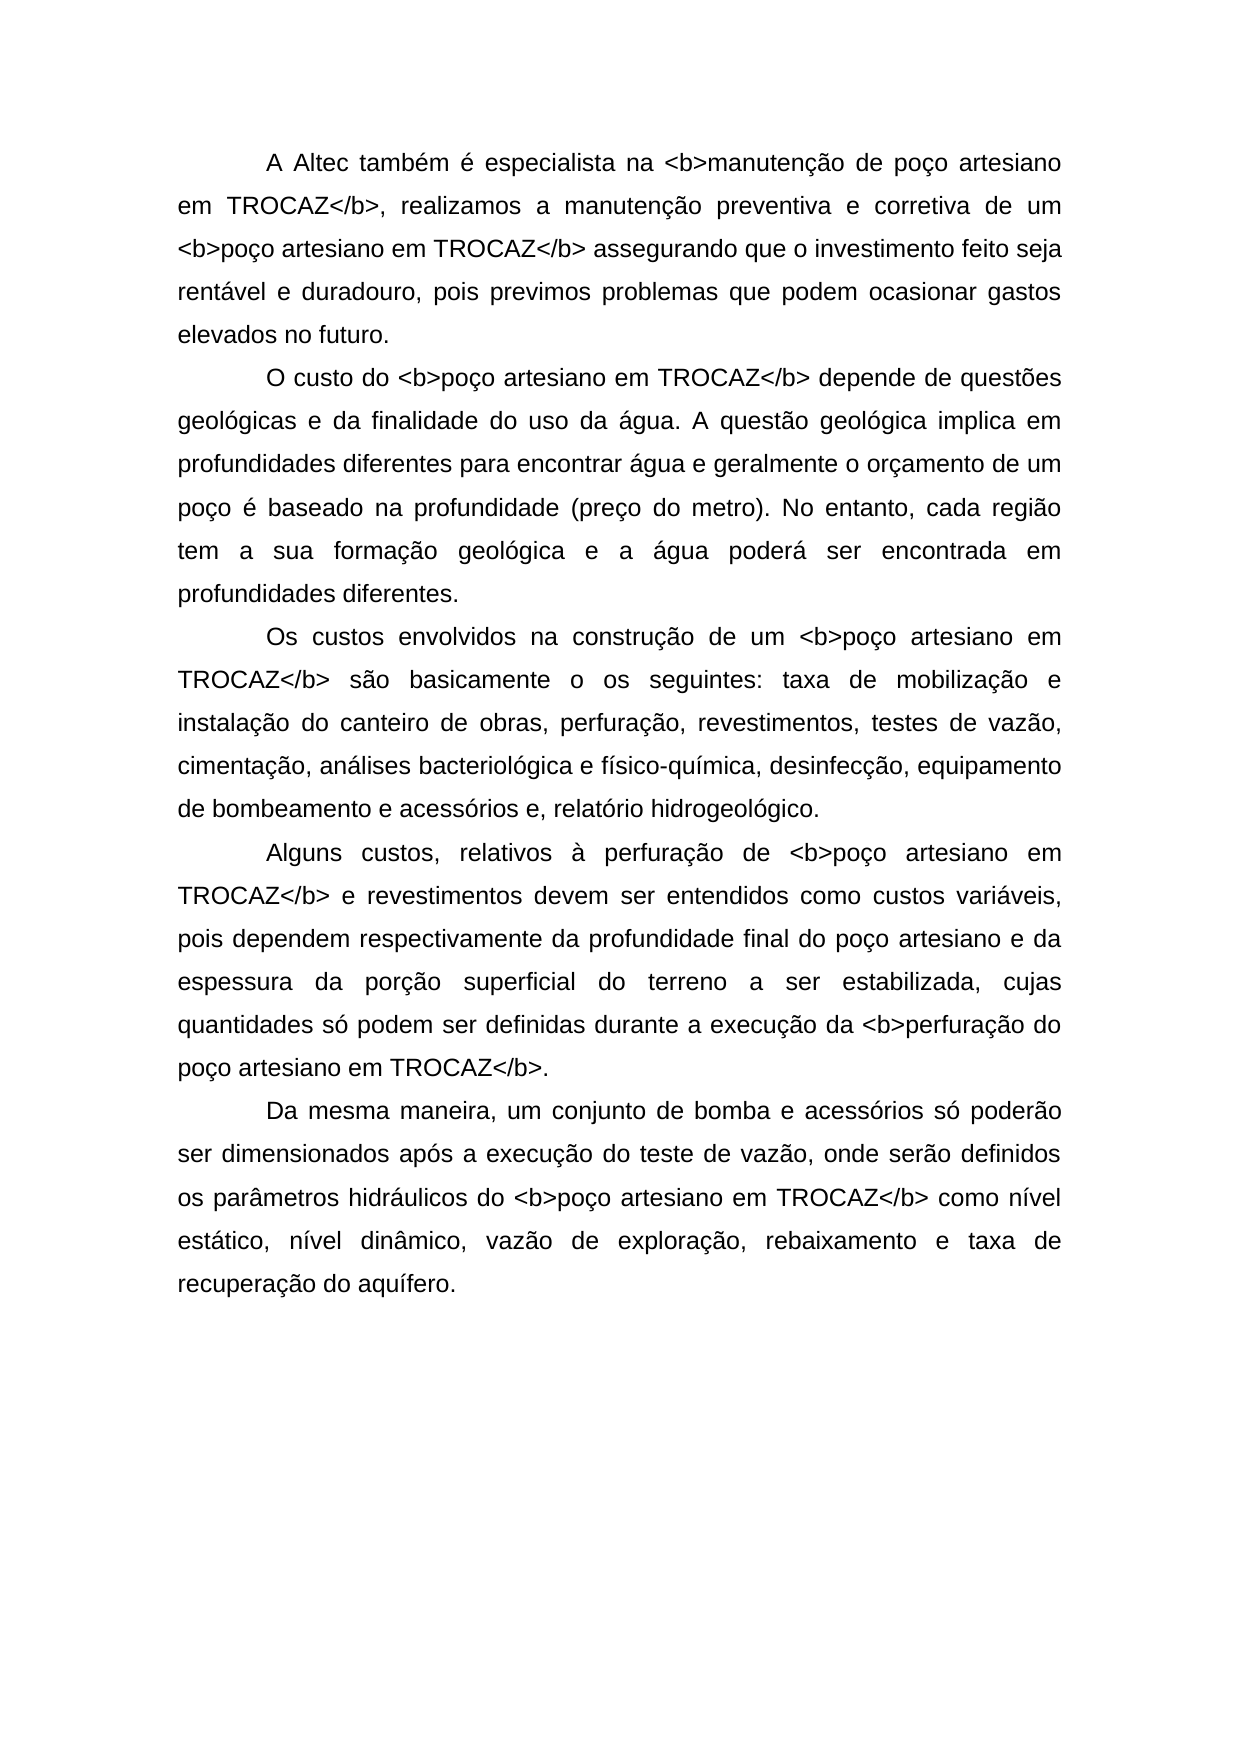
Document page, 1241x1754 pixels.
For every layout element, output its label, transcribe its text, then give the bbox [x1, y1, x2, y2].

text Alguns custos, relativos à perfuração de <b>poço artesiano em TROCAZ</b> e revestimentos devem ser entendidos como custos variáveis, pois dependem respectivamente da profundidade final do poço artesiano e da espessura da porção superficial do terreno a ser estabilizada, cujas quantidades só podem ser definidas durante a execução da <b>perfuração do poço artesiano em TROCAZ</b>. [177, 838, 1063, 1082]
text O custo do <b>poço artesiano em TROCAZ</b> depende de questões geológicas e da finalidade do uso da água. A questão geológica implica em profundidades diferentes para encontrar água e geralmente o orçamento de um poço é baseado na profundidade (preço do metro). No entanto, cada região tem a sua formação geológica e a água poderá ser encontrada em profundidades diferentes. [177, 363, 1063, 608]
text Da mesma maneira, um conjunto de bomba e acessórios só poderão ser dimensionados após a execução do teste de vazão, onde serão definidos os parâmetros hidráulicos do <b>poço artesiano em TROCAZ</b> como nível estático, nível dinâmico, vazão de exploração, rebaixamento e taxa de recuperação do aquífero. [177, 1096, 1063, 1298]
text A Altec também é especialista na <b>manutenção de poço artesiano em TROCAZ</b>, realizamos a manutenção preventiva e corretiva de um <b>poço artesiano em TROCAZ</b> assegurando que o investimento feito seja rentável e duradouro, pois previmos problemas que podem ocasionar gastos elevados no futuro. [177, 148, 1063, 349]
text Os custos envolvidos na construção de um <b>poço artesiano em TROCAZ</b> são basicamente o os seguintes: taxa de mobilização e instalação do canteiro de obras, perfuração, revestimentos, testes de vazão, cimentação, análises bacteriológica e físico-química, desinfecção, equipamento de bombeamento e acessórios e, relatório hidrogeológico. [177, 622, 1063, 823]
